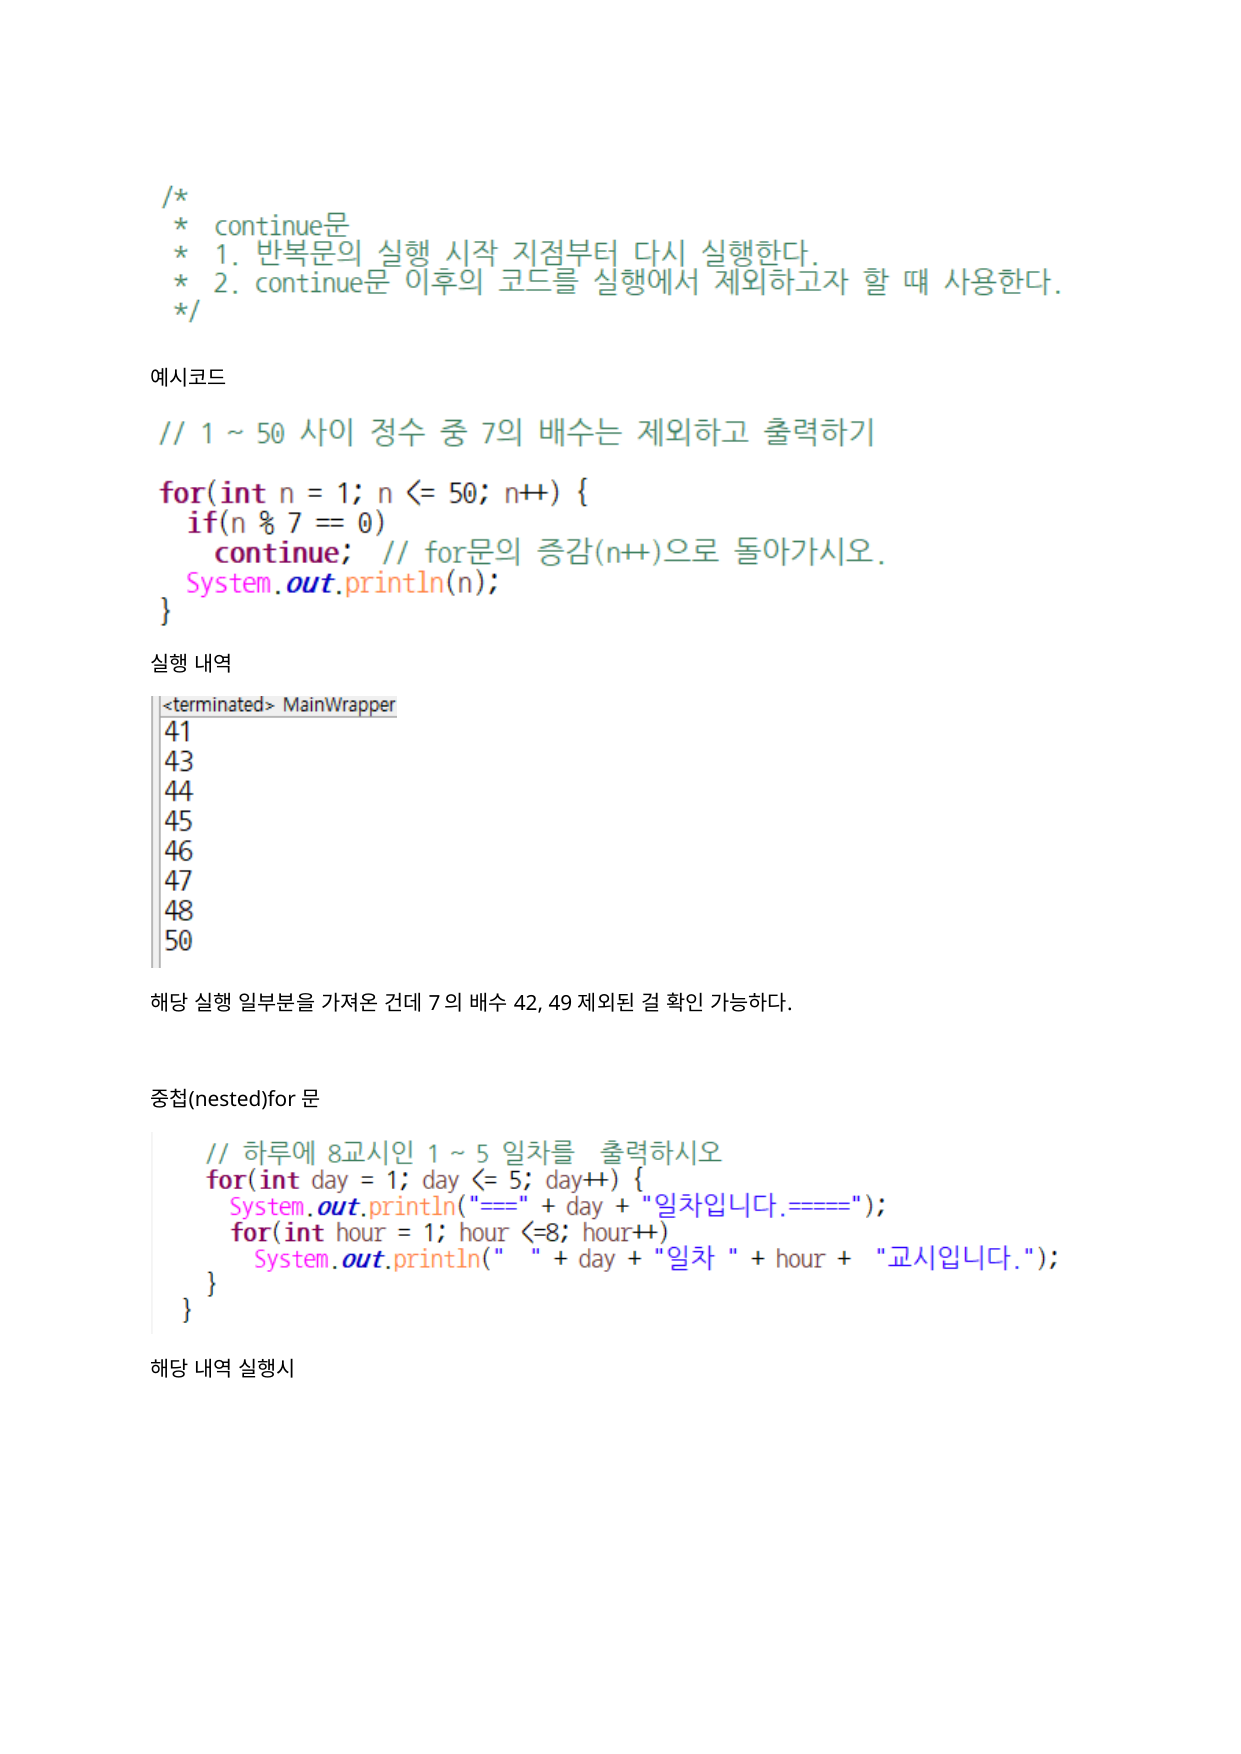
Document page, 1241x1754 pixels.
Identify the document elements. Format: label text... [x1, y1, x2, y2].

text 해당 실행 일부분을 가져온 건데 7의 배수 42, 49 제외된 걸 확인 가능하다. [150, 986, 1090, 1016]
picture [150, 410, 941, 629]
text 해당 내역 실행시 [150, 1352, 1090, 1382]
text 중첩(nested)for 문 [150, 1083, 1090, 1113]
picture [150, 1132, 1091, 1334]
picture [150, 696, 397, 968]
text 예시코드 [150, 361, 1090, 391]
picture [150, 177, 1091, 342]
text 실행 내역 [150, 648, 1090, 678]
